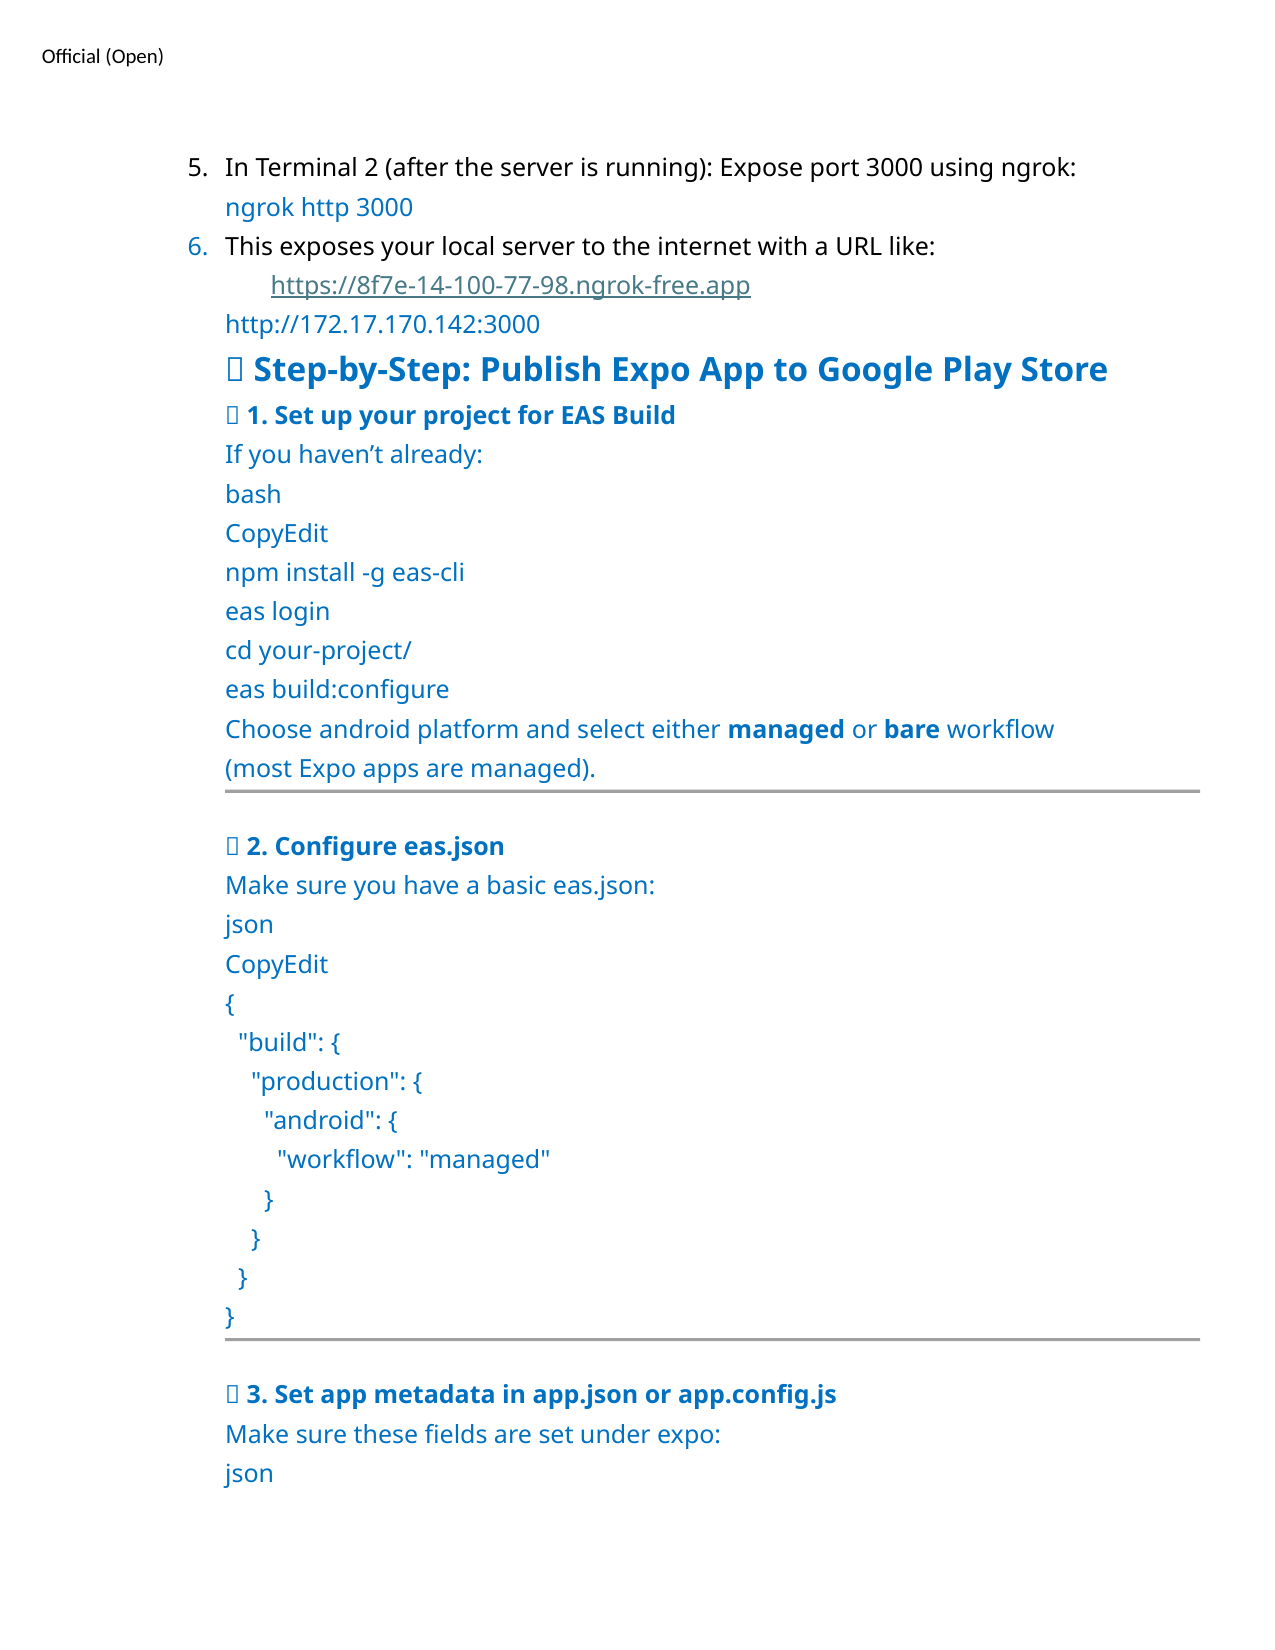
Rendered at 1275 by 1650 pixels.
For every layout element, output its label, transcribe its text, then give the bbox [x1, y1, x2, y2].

list { [225, 986, 1125, 1019]
list 🔧 1. Set up your project for EAS Build [225, 398, 1125, 432]
list eas login [225, 594, 1125, 628]
list 📄 3. Set app metadata in app.json or app.config.js [225, 1377, 1125, 1411]
list CopyEdit [225, 946, 1125, 980]
list "build": { [225, 1025, 1125, 1059]
list } [225, 1181, 1125, 1215]
list ngrok http 3000 [225, 189, 1125, 223]
list "android": { [225, 1103, 1125, 1137]
list } [225, 1260, 1125, 1294]
list 📝 2. Configure eas.json [225, 829, 1125, 863]
list CopyEdit [225, 516, 1125, 549]
list http://172.17.170.142:3000 [225, 307, 1125, 341]
list "workflow": "managed" [225, 1142, 1125, 1176]
list Make sure you have a basic eas.json: [225, 868, 1125, 902]
list "production": { [225, 1064, 1125, 1098]
list eas build:configure [225, 672, 1125, 706]
list https://8f7e-14-100-77-98.ngrok-free.app [225, 267, 1125, 302]
list json [225, 907, 1125, 941]
list Choose android platform and select either managed or bare workflow (most Expo apps are managed). [225, 711, 1125, 784]
list If you haven’t already: [225, 437, 1125, 471]
list ✅ Step-by-Step: Publish Expo App to Google Play Store [225, 346, 1125, 391]
list cd your-project/ [225, 633, 1125, 667]
list json [225, 1456, 1125, 1489]
list npm install -g eas-cli [225, 555, 1125, 589]
list } [225, 1299, 1125, 1333]
list This exposes your local server to the internet with a URL like: [187, 228, 1125, 262]
list Make sure these fields are set under expo: [225, 1416, 1125, 1450]
list bash [225, 476, 1125, 510]
list } [225, 1221, 1125, 1254]
list In Terminal 2 (after the server is running): Expose port 3000 using ngrok: [187, 150, 1125, 184]
